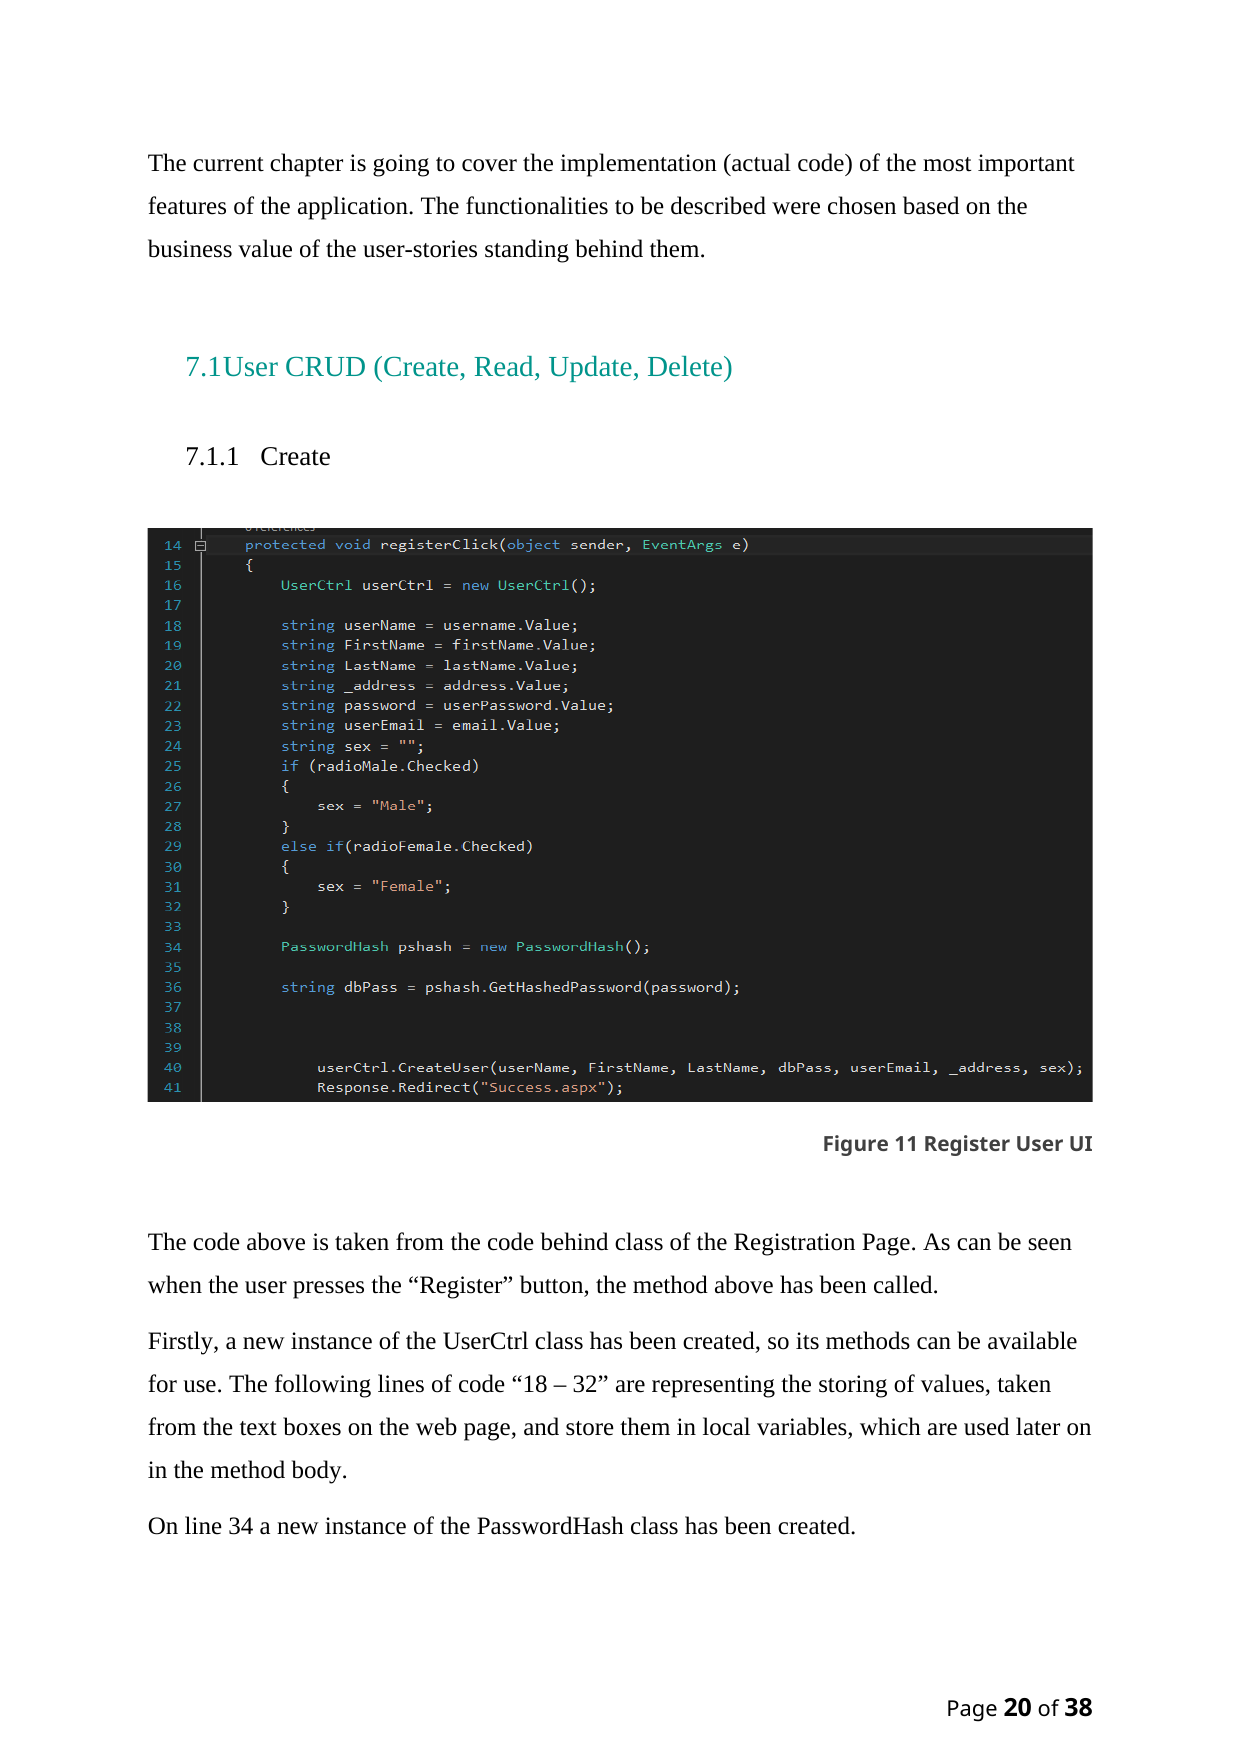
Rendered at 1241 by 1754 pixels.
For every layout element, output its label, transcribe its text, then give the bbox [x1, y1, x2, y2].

text The current chapter is going to cover the implementation (actual code) of the most important features of the application. The functionalities to be described were chosen based on the business value of the user-stories standing behind them. [148, 148, 1093, 263]
subtitle Create [185, 440, 1093, 471]
picture [147, 528, 1093, 1102]
text On line 34 a new instance of the PasswordHash class has been created. [148, 1511, 1093, 1540]
text The code above is taken from the code behind class of the Registration Page. As can be seen when the user presses the “Register” button, the method above has been called. [148, 1227, 1093, 1299]
text Firstly, a new instance of the UserCtrl class has been created, so its methods can be available for use. The following lines of code “18 – 32” are representing the storing of values, taken from the text boxes on the web page, and store them in local variables, which are used later on in the method body. [148, 1326, 1093, 1484]
subtitle User CRUD (Create, Read, Update, Delete) [185, 349, 1093, 383]
